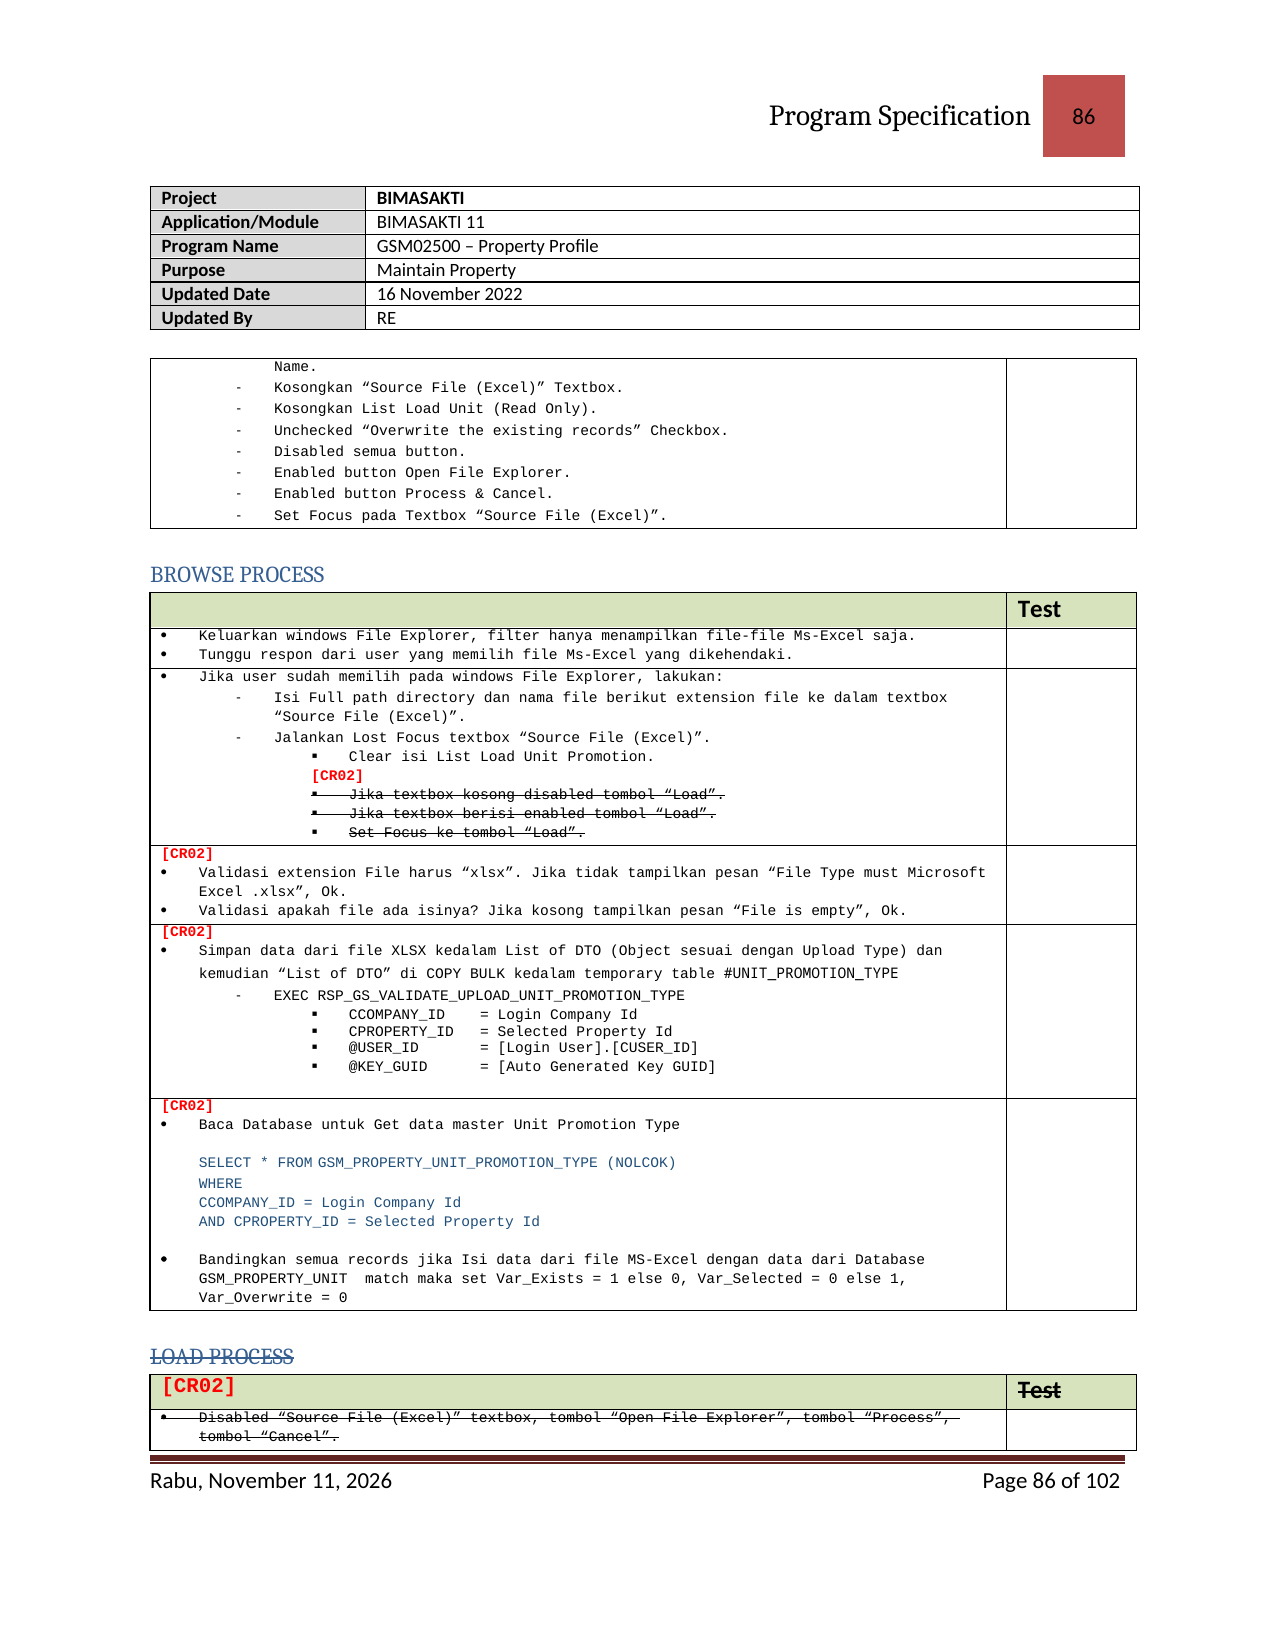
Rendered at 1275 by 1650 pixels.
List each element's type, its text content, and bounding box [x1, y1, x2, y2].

table_cell [1007, 1410, 1136, 1449]
table_cell [1007, 1099, 1136, 1310]
table_header [CR02] [151, 1375, 1006, 1409]
table_cell [CR02] Validasi extension File harus “xlsx”. Jika tidak tampilkan pesan “File Type must Microsoft Excel .xlsx”, Ok. Validasi apakah file ada isinya? Jika kosong tampilkan pesan “File is empty”, Ok. [151, 846, 1006, 924]
table_header [151, 593, 1006, 627]
table_cell [1007, 846, 1136, 924]
subtitle LOAD PROCESS [150, 1343, 1125, 1370]
table_cell [1007, 359, 1136, 528]
table_cell Keluarkan windows File Explorer, filter hanya menampilkan file-file Ms-Excel saja. Tunggu respon dari user yang memilih file Ms-Excel yang dikehendaki. [151, 629, 1006, 668]
subtitle BROWSE PROCESS [150, 561, 1125, 588]
table_header Test [1007, 593, 1136, 627]
table_header Test [1007, 1375, 1136, 1409]
table_cell [1007, 669, 1136, 845]
table_cell Disabled “Source File (Excel)” textbox, tombol “Open File Explorer”, tombol “Process”, tombol “Cancel”. [151, 1410, 1006, 1449]
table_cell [151, 359, 1006, 528]
table_cell Jika user sudah memilih pada windows File Explorer, lakukan: Isi Full path directory dan nama file berikut extension file ke dalam textbox “Source File (Excel)”. Jalankan Lost Focus textbox “Source File (Excel)”. Clear isi List Load Unit Promotion. [CR02] Jika textbox kosong disabled tombol “Load”. Jika textbox berisi enabled tombol “Load”. Set Focus ke tombol “Load”. [151, 669, 1006, 845]
table_cell [CR02] Baca Database untuk Get data master Unit Promotion Type SELECT * FROM GSM_PROPERTY_UNIT_PROMOTION_TYPE (NOLCOK) WHERE CCOMPANY_ID = Login Company Id AND CPROPERTY_ID = Selected Property Id Bandingkan semua records jika Isi data dari file MS-Excel dengan data dari Database GSM_PROPERTY_UNIT match maka set Var_Exists = 1 else 0, Var_Selected = 0 else 1, Var_Overwrite = 0 [151, 1099, 1006, 1310]
table_cell [1007, 629, 1136, 668]
table_cell [1007, 925, 1136, 1097]
table_cell [CR02] Simpan data dari file XLSX kedalam List of DTO (Object sesuai dengan Upload Type) dan kemudian “List of DTO” di COPY BULK kedalam temporary table #UNIT_PROMOTION_TYPE EXEC RSP_GS_VALIDATE_UPLOAD_UNIT_PROMOTION_TYPE CCOMPANY_ID = Login Company Id CPROPERTY_ID = Selected Property Id @USER_ID = [Login User].[CUSER_ID] @KEY_GUID = [Auto Generated Key GUID] [151, 925, 1006, 1097]
